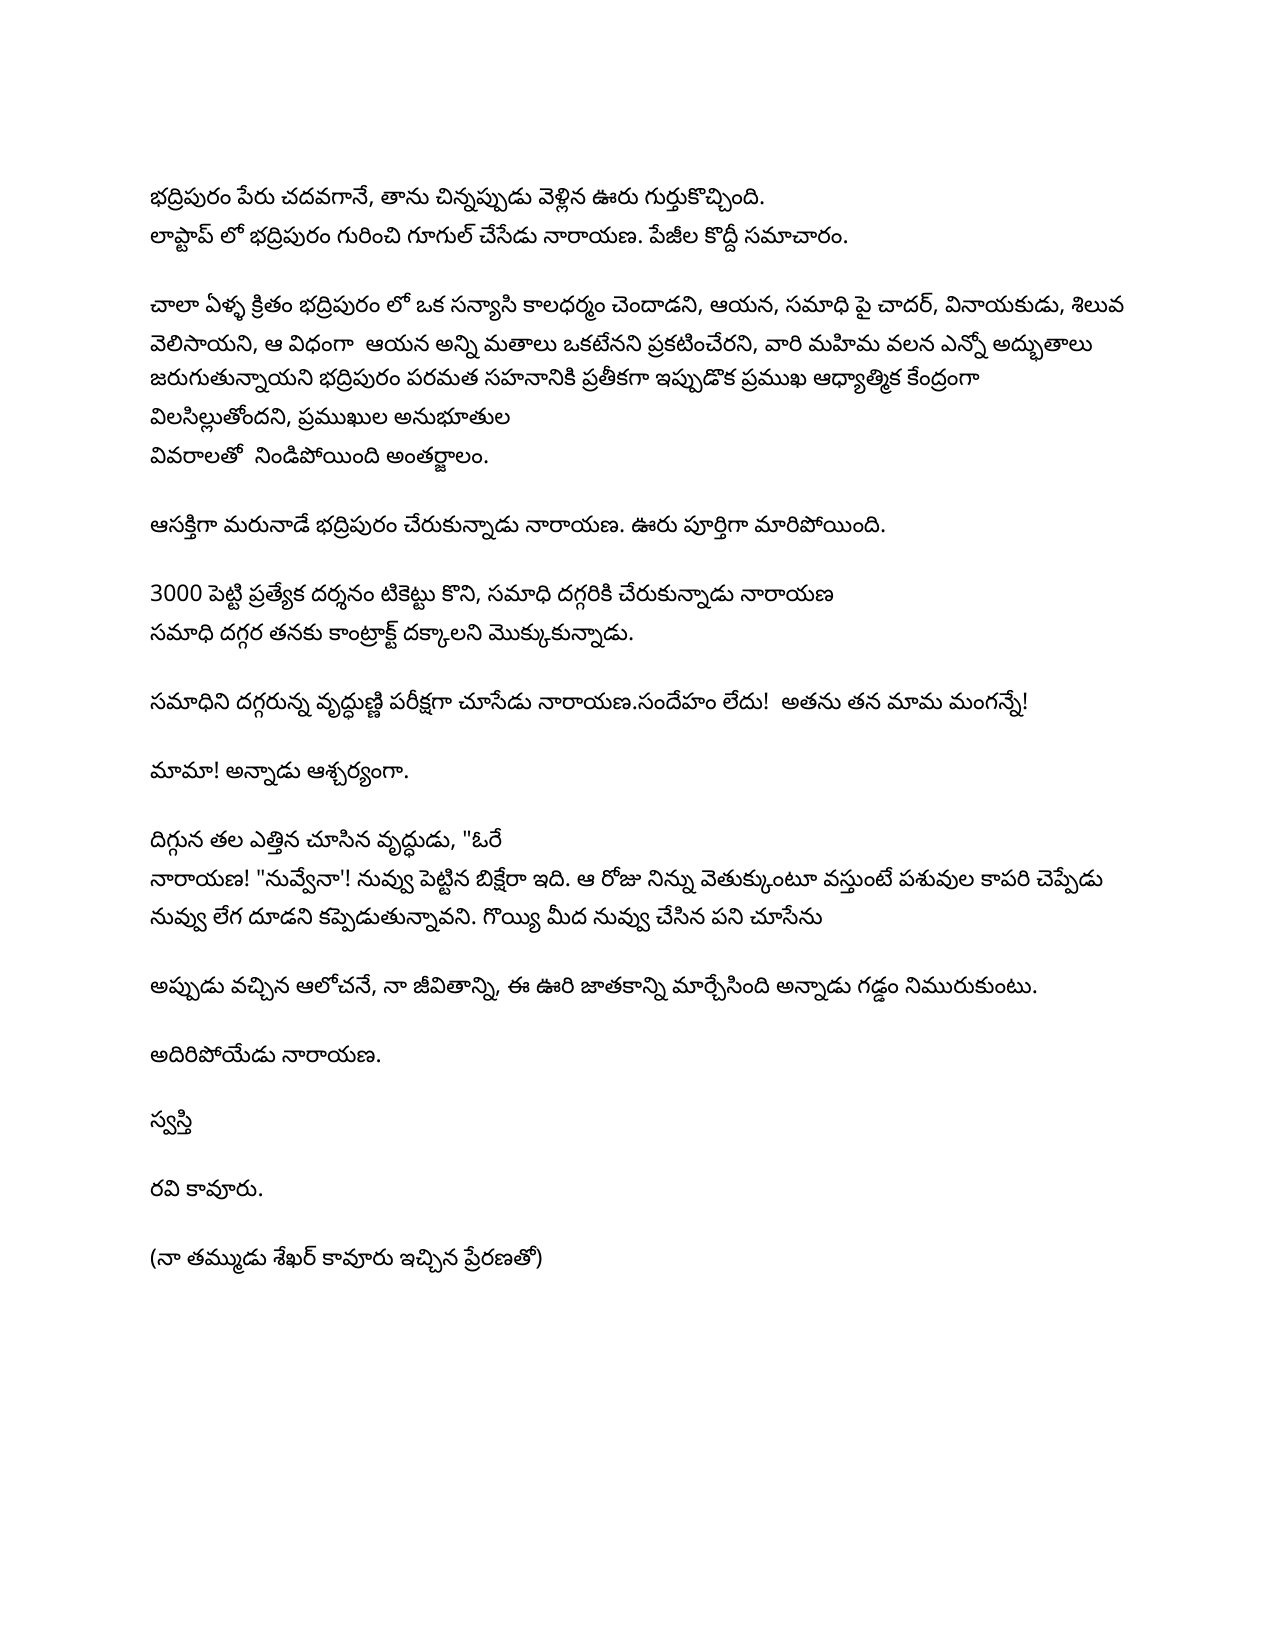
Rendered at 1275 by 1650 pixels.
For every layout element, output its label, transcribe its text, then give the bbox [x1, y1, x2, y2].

text మామా! అన్నాడు ఆశ్చర్యంగా. [150, 754, 1125, 788]
text అదిరిపోయేడు నారాయణ. [150, 1038, 1125, 1072]
text (నా తమ్ముడు శేఖర్ కావూరు ఇచ్చిన ప్రేరణతో) [150, 1241, 1125, 1275]
text రవి కావూరు. [150, 1172, 1125, 1206]
text 3000 పెట్టి ప్రత్యేక దర్శనం టికెట్టు కొని, సమాధి దగ్గరికి చేరుకున్నాడు నారాయణ [150, 577, 1125, 611]
text స్వస్తి [150, 1107, 1125, 1137]
text నారాయణ! "నువ్వేనా'! నువ్వు పెట్టిన బిక్షేరా ఇది. ఆ రోజు నిన్ను వెతుక్కుంటూ వస్తుంటే పశువుల కాపరి చెప్పేడు నువ్వు లేగ దూడని కప్పెడుతున్నావని. గొయ్యి మీద నువ్వు చేసిన పని చూసేను [150, 862, 1125, 934]
text ఆసక్తిగా మరునాడే భద్రిపురం చేరుకున్నాడు నారాయణ. ఊరు పూర్తిగా మారిపోయింది. [150, 508, 1125, 542]
text దిగ్గున తల ఎత్తిన చూసిన వృద్ధుడు, "ఓరే [150, 823, 1125, 857]
text సమాధిని దగ్గరున్న వృద్ధుణ్ణి పరీక్షగా చూసేడు నారాయణ.సందేహం లేదు! అతను తన మామ మంగన్నే! [150, 685, 1125, 718]
text భద్రిపురం పేరు చదవగానే, తాను చిన్నప్పుడు వెళ్లిన ఊరు గుర్తుకొచ్చింది. [150, 180, 1125, 214]
text చాలా ఏళ్ళ క్రితం భద్రిపురం లో ఒక సన్యాసి కాలధర్మం చెందాడని, ఆయన, సమాధి పై చాదర్, వినాయకుడు, శిలువ వెలిసాయని, ఆ విధంగా ఆయన అన్ని మతాలు ఒకటేనని ప్రకటించేరని, వారి మహిమ వలన ఎన్నో అద్భుతాలు జరుగుతున్నాయని భద్రిపురం పరమత సహనానికి ప్రతీకగా ఇప్పుడొక ప్రముఖ ఆధ్యాత్మిక కేంద్రంగా విలసిల్లుతోందని, ప్రముఖుల అనుభూతుల [150, 288, 1125, 434]
text వివరాలతో నిండిపోయింది అంతర్జాలం. [150, 439, 1125, 472]
text సమాధి దగ్గర తనకు కాంట్రాక్ట్ దక్కాలని మొక్కుకున్నాడు. [150, 616, 1125, 649]
text అప్పుడు వచ్చిన ఆలోచనే, నా జీవితాన్ని, ఈ ఊరి జాతకాన్ని మార్చేసింది అన్నాడు గడ్డం నిమురుకుంటు. [150, 969, 1125, 1003]
text లాప్టాప్ లో భద్రిపురం గురించి గూగుల్ చేసేడు నారాయణ. పేజీల కొద్దీ సమాచారం. [150, 219, 1125, 253]
